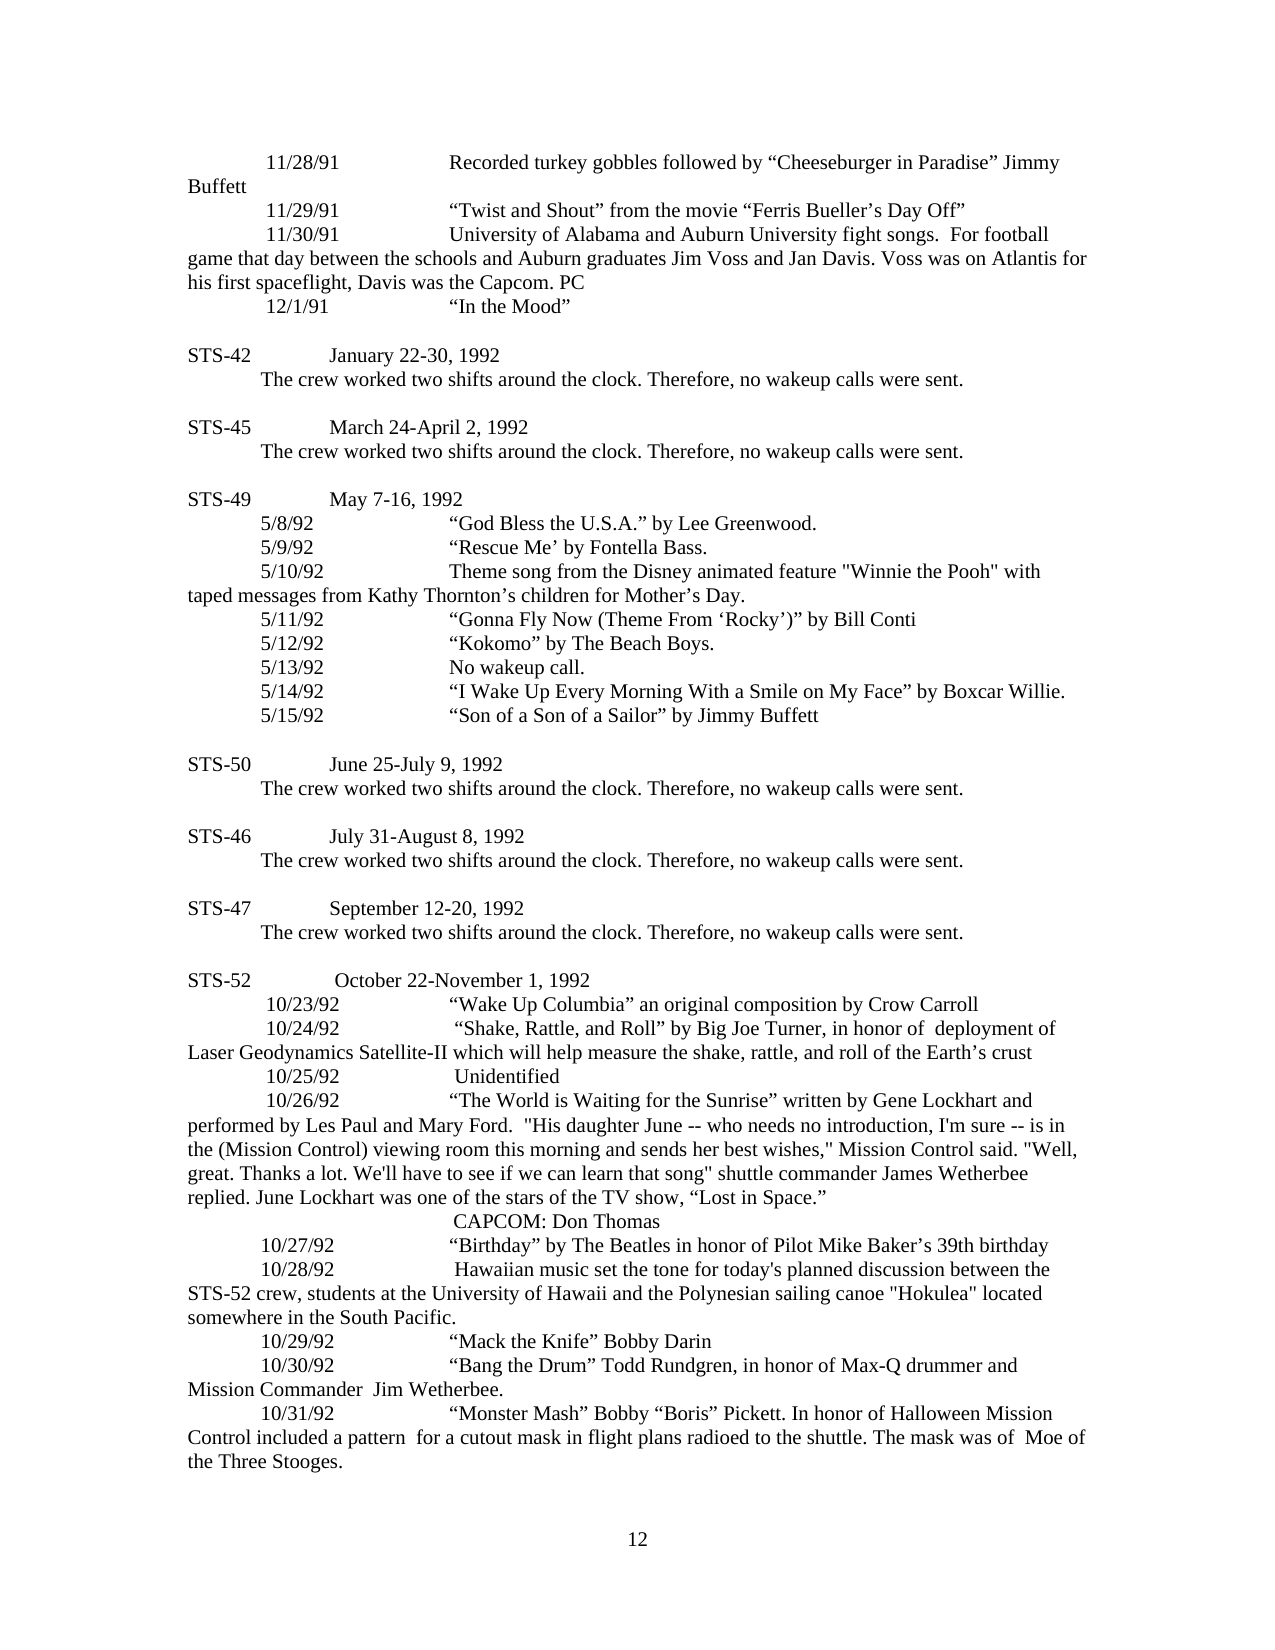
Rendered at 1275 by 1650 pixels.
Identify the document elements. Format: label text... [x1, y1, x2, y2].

text 10/28/92 Hawaiian music set the tone for today's planned discussion between the STS-52 crew, students at the University of Hawaii and the Polynesian sailing canoe "Hokulea" located somewhere in the South Pacific. [187, 1257, 1087, 1329]
text CAPCOM: Don Thomas [187, 1209, 1087, 1233]
text The crew worked two shifts around the clock. Therefore, no wakeup calls were sent. [187, 367, 1087, 391]
text STS-45 March 24-April 2, 1992 [187, 415, 1087, 439]
text 5/11/92 “Gonna Fly Now (Theme From ‘Rocky’)” by Bill Conti [187, 607, 1087, 631]
text 10/23/92 “Wake Up Columbia” an original composition by Crow Carroll [187, 992, 1087, 1016]
text STS-49 May 7-16, 1992 [187, 487, 1087, 511]
text STS-46 July 31-August 8, 1992 [187, 824, 1087, 848]
text 10/27/92 “Birthday” by The Beatles in honor of Pilot Mike Baker’s 39th birthday [187, 1233, 1087, 1257]
text 5/12/92 “Kokomo” by The Beach Boys. [187, 631, 1087, 655]
text STS-52 October 22-November 1, 1992 [187, 968, 1087, 992]
text 10/30/92 “Bang the Drum” Todd Rundgren, in honor of Max-Q drummer and Mission Commander Jim Wetherbee. [187, 1353, 1087, 1401]
text STS-47 September 12-20, 1992 [187, 896, 1087, 920]
text 5/9/92 “Rescue Me’ by Fontella Bass. [187, 535, 1087, 559]
text 5/10/92 Theme song from the Disney animated feature "Winnie the Pooh" with taped messages from Kathy Thornton’s children for Mother’s Day. [187, 559, 1087, 607]
text 5/14/92 “I Wake Up Every Morning With a Smile on My Face” by Boxcar Willie. [187, 679, 1087, 703]
text 10/24/92 “Shake, Rattle, and Roll” by Big Joe Turner, in honor of deployment of Laser Geodynamics Satellite-II which will help measure the shake, rattle, and roll of the Earth’s crust [187, 1016, 1087, 1064]
text 11/29/91 “Twist and Shout” from the movie “Ferris Bueller’s Day Off” [187, 198, 1087, 222]
text 5/15/92 “Son of a Son of a Sailor” by Jimmy Buffett [187, 703, 1087, 727]
text 11/30/91 University of Alabama and Auburn University fight songs. For football game that day between the schools and Auburn graduates Jim Voss and Jan Davis. Voss was on Atlantis for his first spaceflight, Davis was the Capcom. PC [187, 222, 1087, 294]
text 10/29/92 “Mack the Knife” Bobby Darin [187, 1329, 1087, 1353]
text 5/8/92 “God Bless the U.S.A.” by Lee Greenwood. [187, 511, 1087, 535]
text 10/25/92 Unidentified [187, 1064, 1087, 1088]
text STS-42 January 22-30, 1992 [187, 342, 1087, 367]
text The crew worked two shifts around the clock. Therefore, no wakeup calls were sent. [187, 776, 1087, 800]
text 5/13/92 No wakeup call. [187, 655, 1087, 679]
text 10/31/92 “Monster Mash” Bobby “Boris” Pickett. In honor of Halloween Mission Control included a pattern for a cutout mask in flight plans radioed to the shuttle. The mask was of Moe of the Three Stooges. [187, 1401, 1087, 1473]
text 10/26/92 “The World is Waiting for the Sunrise” written by Gene Lockhart and performed by Les Paul and Mary Ford. "His daughter June -- who needs no introduction, I'm sure -- is in the (Mission Control) viewing room this morning and sends her best wishes," Mission Control said. "Well, great. Thanks a lot. We'll have to see if we can learn that song" shuttle commander James Wetherbee replied. June Lockhart was one of the stars of the TV show, “Lost in Space.” [187, 1088, 1087, 1209]
text The crew worked two shifts around the clock. Therefore, no wakeup calls were sent. [187, 848, 1087, 872]
text The crew worked two shifts around the clock. Therefore, no wakeup calls were sent. [187, 920, 1087, 944]
text 11/28/91 Recorded turkey gobbles followed by “Cheeseburger in Paradise” Jimmy Buffett [187, 150, 1087, 198]
text The crew worked two shifts around the clock. Therefore, no wakeup calls were sent. [187, 439, 1087, 463]
text 12/1/91 “In the Mood” [187, 294, 1087, 318]
text STS-50 June 25-July 9, 1992 [187, 752, 1087, 776]
